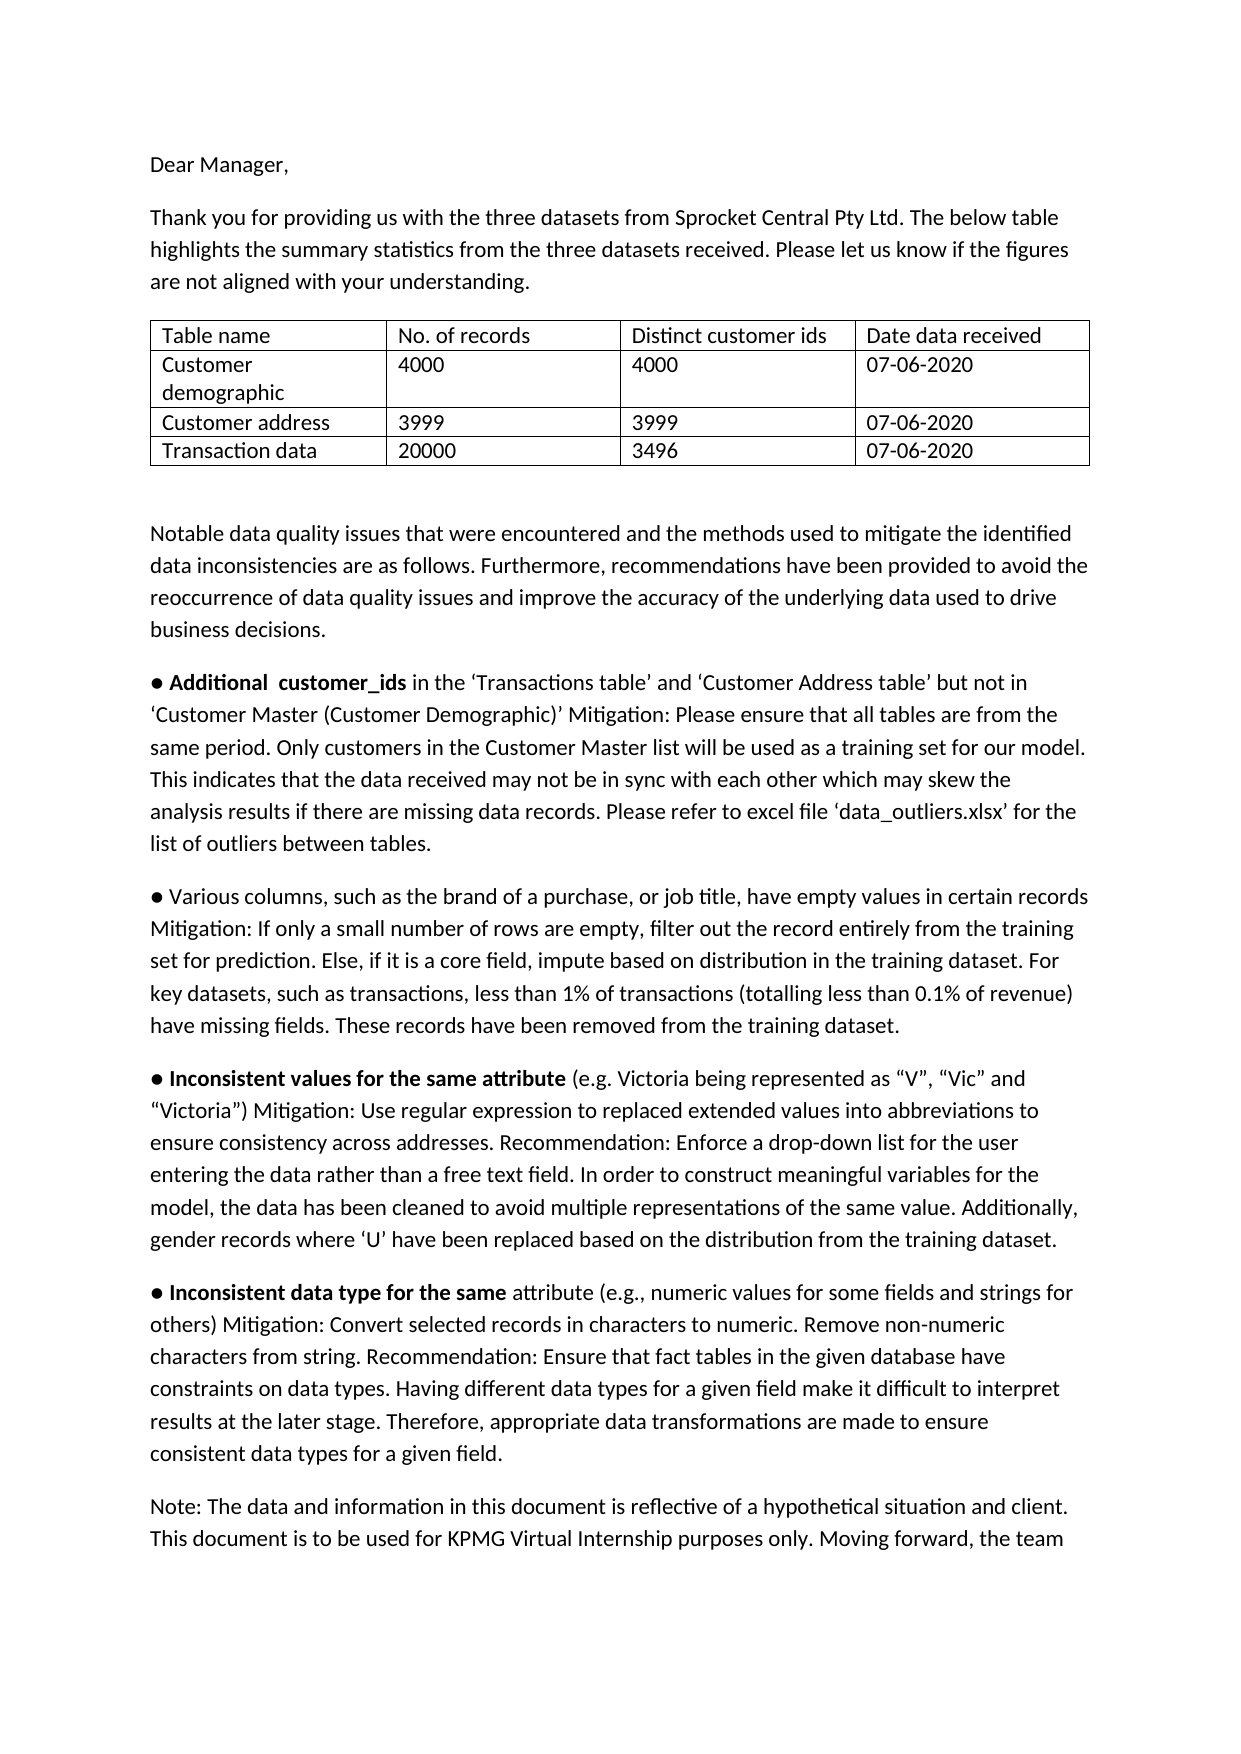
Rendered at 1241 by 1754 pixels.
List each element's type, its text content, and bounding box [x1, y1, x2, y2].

table_cell 3999 [387, 408, 620, 436]
table_cell 07-06-2020 [856, 408, 1089, 436]
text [150, 1492, 1090, 1552]
table_cell Customer address [151, 408, 386, 436]
table_cell 3496 [621, 437, 855, 465]
text Thank you for providing us with the three datasets from Sprocket Central Pty Ltd. The below table highlights the summary statistics from the three datasets received. Please let us know if the figures are not aligned with your understanding. [150, 203, 1090, 295]
text ● Additional customer_ids in the ‘Transactions table’ and ‘Customer Address table’ but not in ‘Customer Master (Customer Demographic)’ Mitigation: Please ensure that all tables are from the same period. Only customers in the Customer Master list will be used as a training set for our model. This indicates that the data received may not be in sync with each other which may skew the analysis results if there are missing data records. Please refer to excel file ‘data_outliers.xlsx’ for the list of outliers between tables. [150, 668, 1090, 857]
table_cell Customer demographic [151, 351, 386, 407]
table_cell 3999 [621, 408, 855, 436]
table_cell 4000 [621, 351, 855, 407]
text ● Various columns, such as the brand of a purchase, or job title, have empty values in certain records Mitigation: If only a small number of rows are empty, filter out the record entirely from the training set for prediction. Else, if it is a core field, impute based on distribution in the training dataset. For key datasets, such as transactions, less than 1% of transactions (totalling less than 0.1% of revenue) have missing fields. These records have been removed from the training dataset. [150, 882, 1090, 1039]
table_header Table name [151, 321, 386, 349]
table_header No. of records [387, 321, 620, 349]
table_cell 07-06-2020 [856, 351, 1089, 407]
table_cell Transaction data [151, 437, 386, 465]
text Notable data quality issues that were encountered and the methods used to mitigate the identified data inconsistencies are as follows. Furthermore, recommendations have been provided to avoid the reoccurrence of data quality issues and improve the accuracy of the underlying data used to drive business decisions. [150, 519, 1090, 643]
text ● Inconsistent values for the same attribute (e.g. Victoria being represented as “V”, “Vic” and “Victoria”) Mitigation: Use regular expression to replaced extended values into abbreviations to ensure consistency across addresses. Recommendation: Enforce a drop-down list for the user entering the data rather than a free text field. In order to construct meaningful variables for the model, the data has been cleaned to avoid multiple representations of the same value. Additionally, gender records where ‘U’ have been replaced based on the distribution from the training dataset. [150, 1064, 1090, 1253]
table_cell 4000 [387, 351, 620, 407]
table_cell 20000 [387, 437, 620, 465]
table_header Date data received [856, 321, 1089, 349]
table_cell 07-06-2020 [856, 437, 1089, 465]
table_header Distinct customer ids [621, 321, 855, 349]
text Dear Manager, [150, 150, 1090, 178]
text ● Inconsistent data type for the same attribute (e.g., numeric values for some fields and strings for others) Mitigation: Convert selected records in characters to numeric. Remove non-numeric characters from string. Recommendation: Ensure that fact tables in the given database have constraints on data types. Having different data types for a given field make it difficult to interpret results at the later stage. Therefore, appropriate data transformations are made to ensure consistent data types for a given field. [150, 1278, 1090, 1467]
